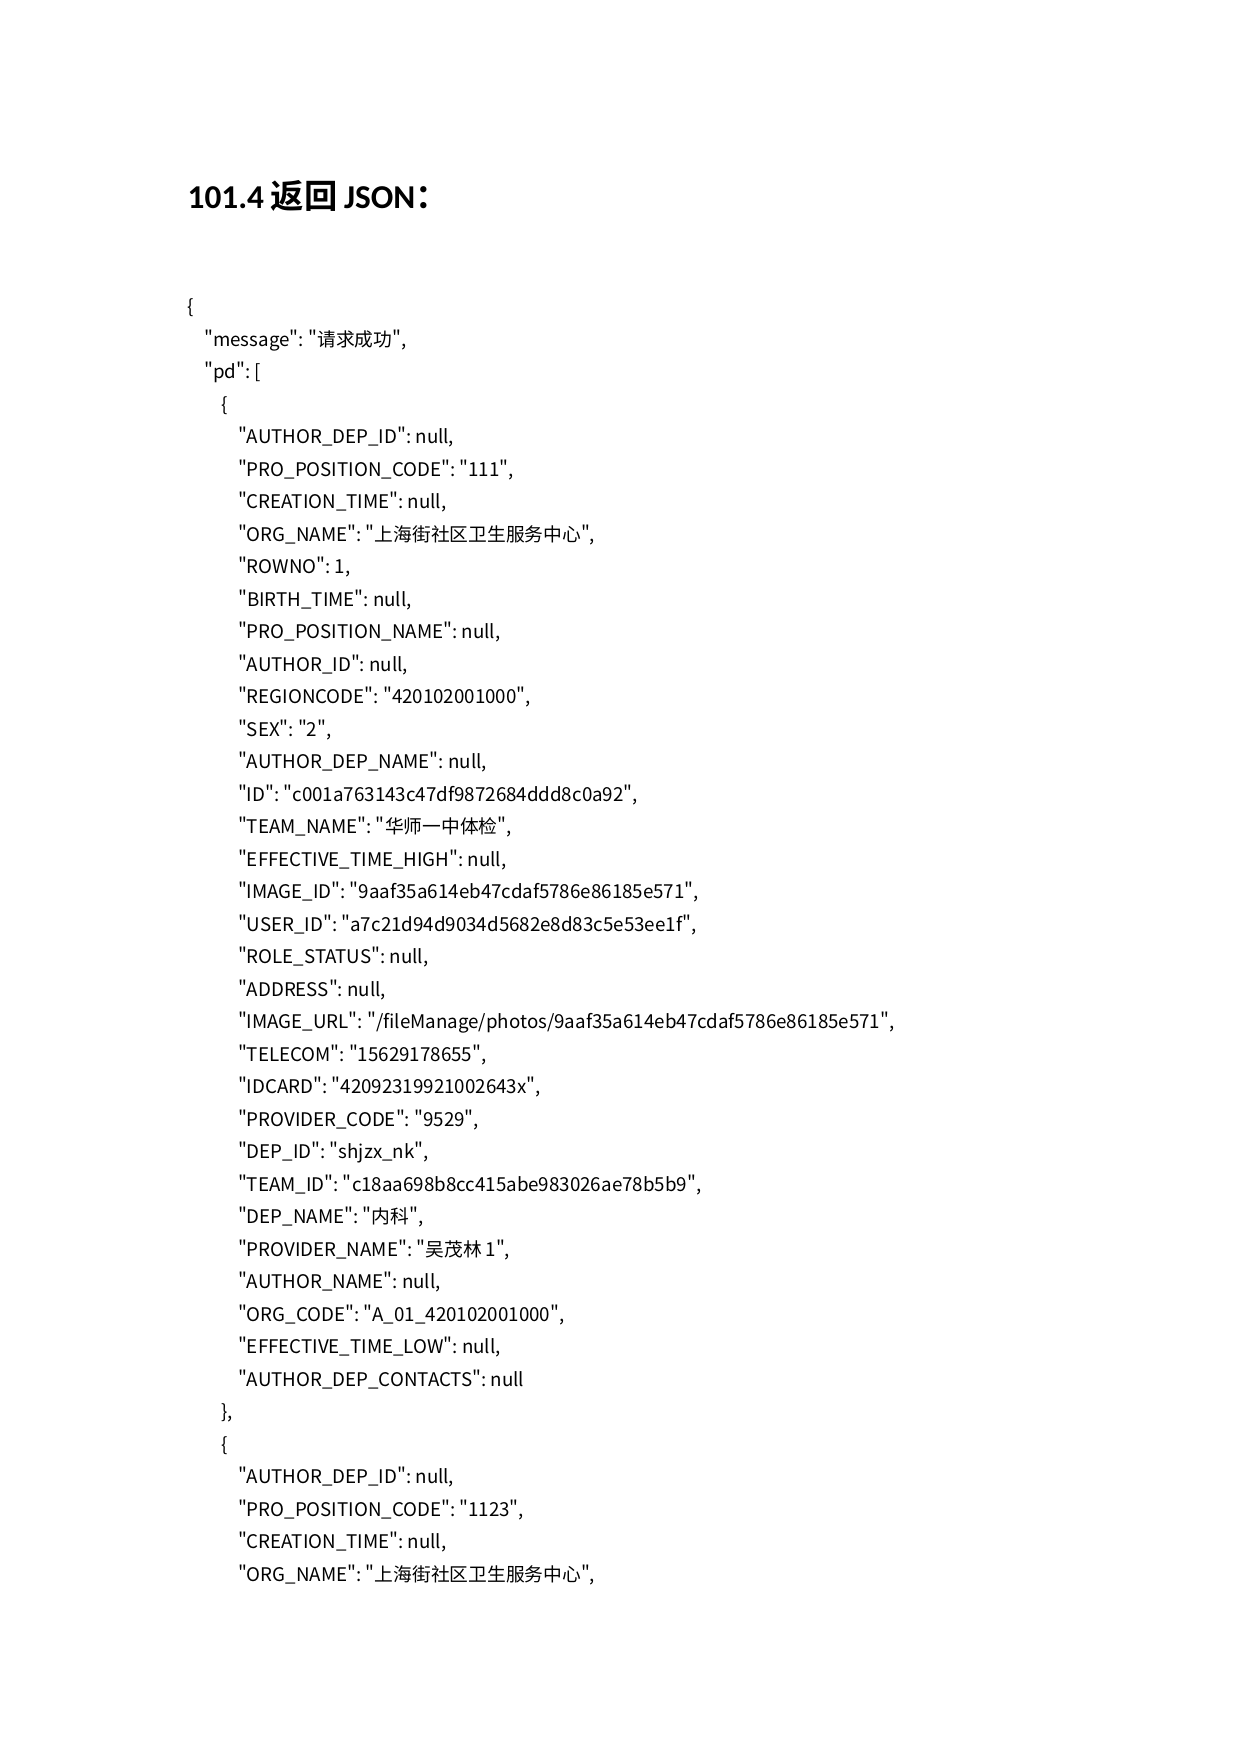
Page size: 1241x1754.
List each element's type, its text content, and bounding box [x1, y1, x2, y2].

text "ORG_NAME": "上海街社区卫生服务中心", [187, 517, 1053, 549]
text "IDCARD": "42092319921002643x", [187, 1069, 1053, 1102]
text "DEP_NAME": "内科", [187, 1199, 1053, 1232]
text "message": "请求成功", [187, 322, 1053, 354]
text "ROWNO": 1, [187, 549, 1053, 582]
text "BIRTH_TIME": null, [187, 582, 1053, 614]
text "SEX": "2", [187, 712, 1053, 744]
text "EFFECTIVE_TIME_LOW": null, [187, 1329, 1053, 1362]
text }, [187, 1394, 1053, 1427]
text { [187, 1427, 1053, 1459]
text "ORG_CODE": "A_01_420102001000", [187, 1297, 1053, 1329]
text "CREATION_TIME": null, [187, 484, 1053, 517]
text "IMAGE_ID": "9aaf35a614eb47cdaf5786e86185e571", [187, 874, 1053, 907]
text "DEP_ID": "shjzx_nk", [187, 1134, 1053, 1167]
text "PRO_POSITION_CODE": "111", [187, 452, 1053, 484]
text "TEAM_NAME": "华师一中体检", [187, 809, 1053, 842]
text "AUTHOR_NAME": null, [187, 1264, 1053, 1297]
text "AUTHOR_DEP_CONTACTS": null [187, 1362, 1053, 1394]
text "PROVIDER_NAME": "吴茂林1", [187, 1232, 1053, 1264]
text "USER_ID": "a7c21d94d9034d5682e8d83c5e53ee1f", [187, 907, 1053, 939]
text "REGIONCODE": "420102001000", [187, 679, 1053, 712]
text "ORG_NAME": "上海街社区卫生服务中心", [187, 1557, 1053, 1589]
text "pd": [ [187, 354, 1053, 387]
text "ID": "c001a763143c47df9872684ddd8c0a92", [187, 777, 1053, 809]
text "AUTHOR_ID": null, [187, 647, 1053, 679]
text "IMAGE_URL": "/fileManage/photos/9aaf35a614eb47cdaf5786e86185e571", [187, 1004, 1053, 1037]
text "PRO_POSITION_CODE": "1123", [187, 1492, 1053, 1524]
text "PRO_POSITION_NAME": null, [187, 614, 1053, 647]
text "EFFECTIVE_TIME_HIGH": null, [187, 842, 1053, 874]
text "ADDRESS": null, [187, 972, 1053, 1004]
text { [187, 387, 1053, 419]
text "AUTHOR_DEP_NAME": null, [187, 744, 1053, 777]
text "ROLE_STATUS": null, [187, 939, 1053, 972]
text "AUTHOR_DEP_ID": null, [187, 1459, 1053, 1492]
text "TELECOM": "15629178655", [187, 1037, 1053, 1069]
text "AUTHOR_DEP_ID": null, [187, 419, 1053, 452]
subtitle 101.4返回JSON： [187, 162, 1053, 227]
text "CREATION_TIME": null, [187, 1524, 1053, 1557]
text "TEAM_ID": "c18aa698b8cc415abe983026ae78b5b9", [187, 1167, 1053, 1199]
text { [187, 289, 1053, 322]
text "PROVIDER_CODE": "9529", [187, 1102, 1053, 1134]
